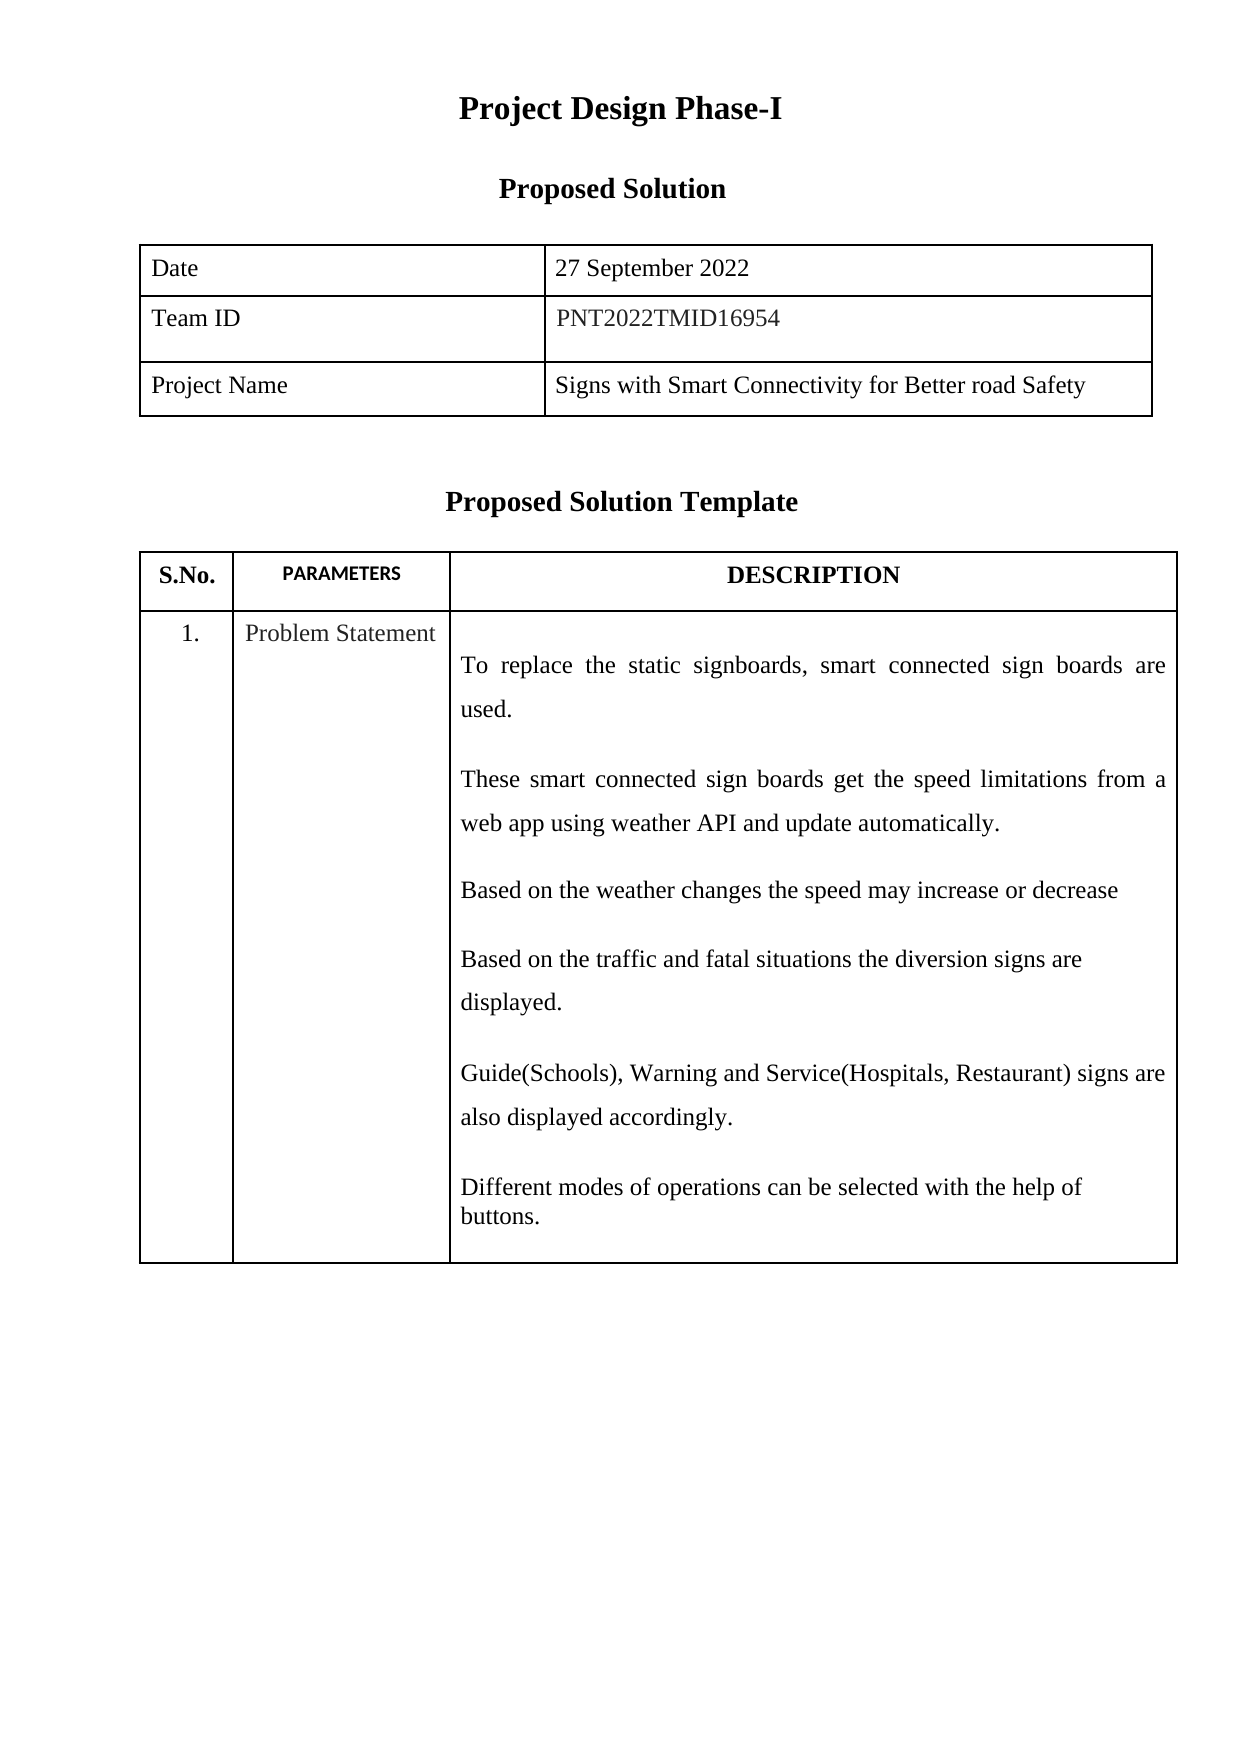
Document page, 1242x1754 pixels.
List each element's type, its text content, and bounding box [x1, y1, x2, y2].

table_cell Team ID [141, 297, 544, 361]
table_cell 1. [141, 612, 232, 1262]
text Proposed Solution Template [445, 484, 1092, 517]
table_header PARAMETERS [234, 553, 449, 609]
table_header DESCRIPTION [451, 553, 1176, 609]
text Project Design Phase-I [458, 88, 898, 127]
table_cell Project Name [141, 363, 544, 414]
table_header Date [141, 246, 544, 294]
table_cell PNT2022TMID16954 [546, 297, 1151, 361]
table_cell Signs with Smart Connectivity for Better road Safety [546, 363, 1151, 414]
text Proposed Solution [300, 171, 898, 205]
table_cell Problem Statement [234, 612, 449, 1262]
table_cell To replace the static signboards, smart connected sign boards are used. These smart connected sign boards get the speed limitations from a web app using weather API and update automatically. Based on the weather changes the speed may increase or decrease Based on the traffic and fatal situations the diversion signs are displayed. Guide(Schools), Warning and Service(Hospitals, Restaurant) signs are also displayed accordingly. Different modes of operations can be selected with the help of buttons. [451, 612, 1176, 1262]
table_header S.No. [141, 553, 232, 609]
table_header 27 September 2022 [546, 246, 1151, 294]
